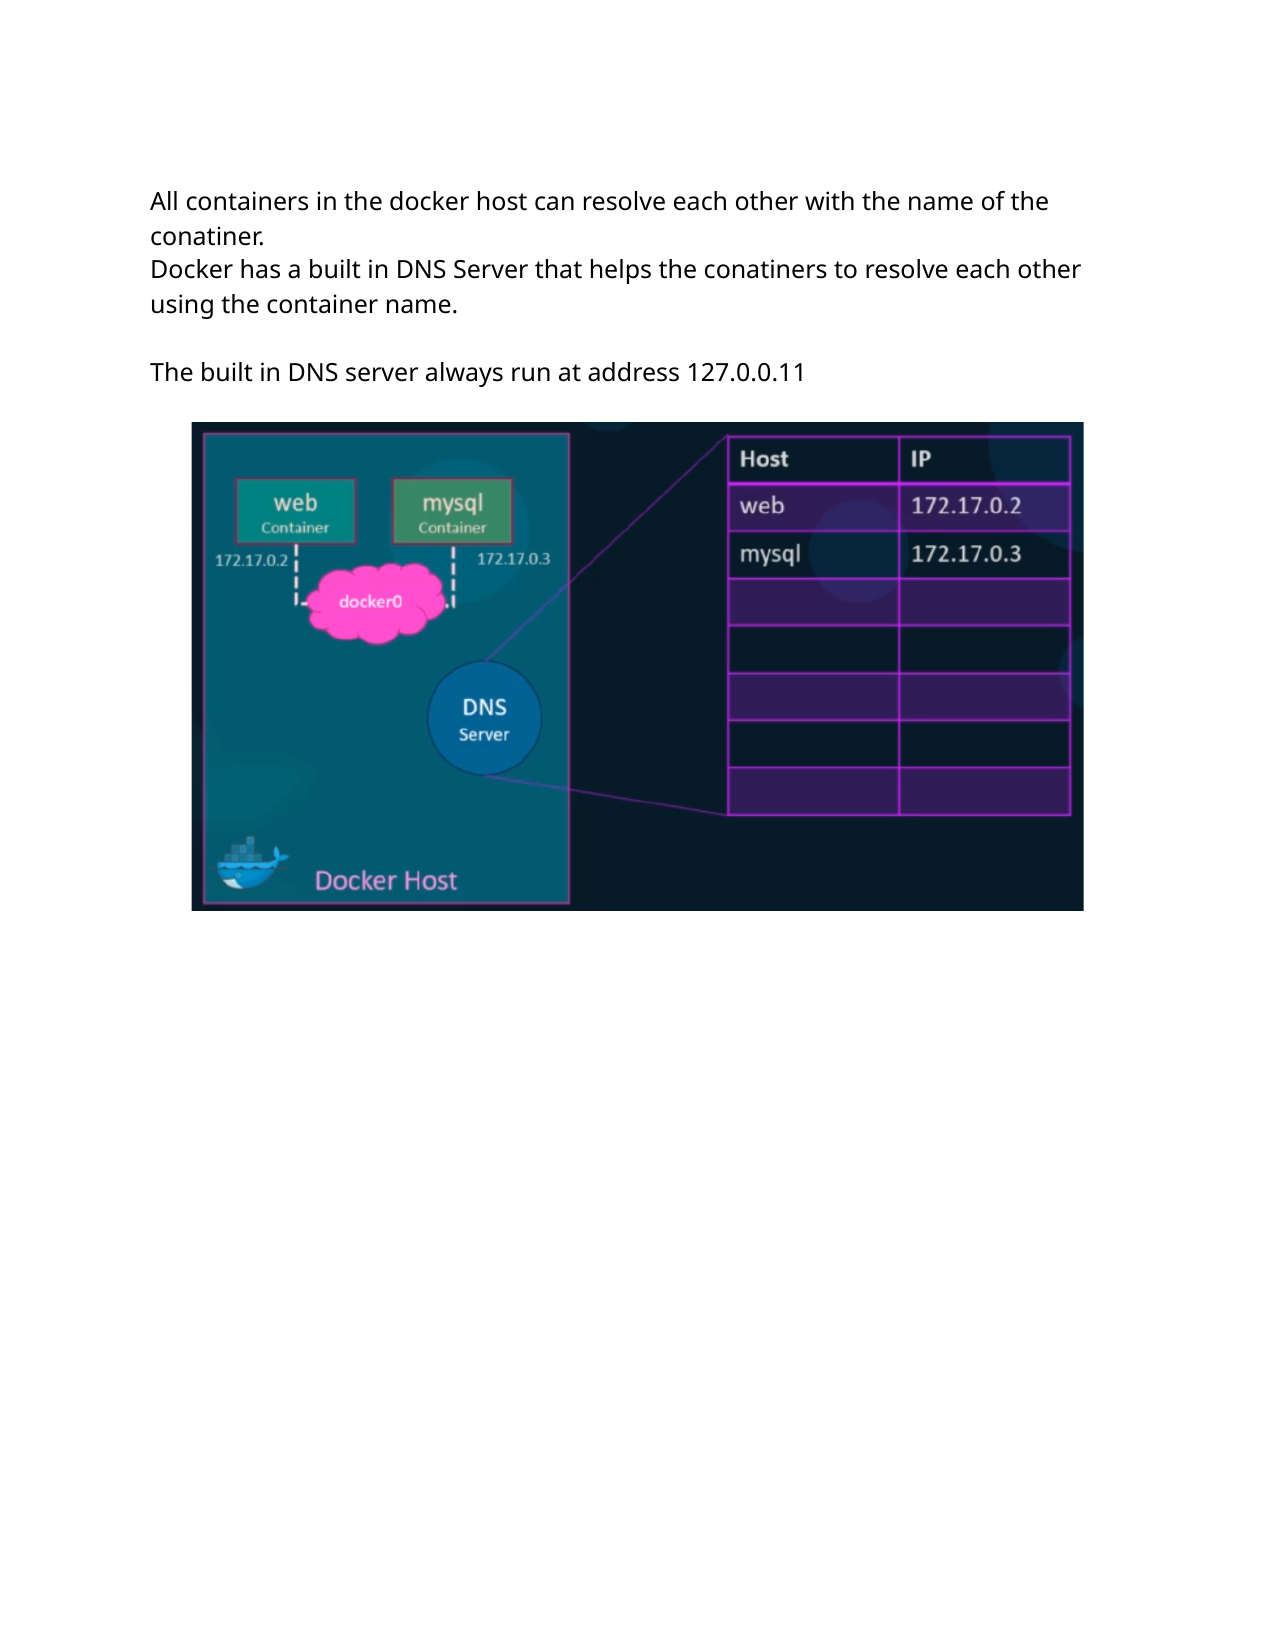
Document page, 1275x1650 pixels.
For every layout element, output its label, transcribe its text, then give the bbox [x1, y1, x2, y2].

text Docker has a built in DNS Server that helps the conatiners to resolve each other using the container name. [150, 252, 1125, 320]
text The built in DNS server always run at address 127.0.0.11 [150, 354, 1125, 388]
text All containers in the docker host can resolve each other with the name of the conatiner. [150, 184, 1125, 252]
picture [191, 422, 1084, 911]
